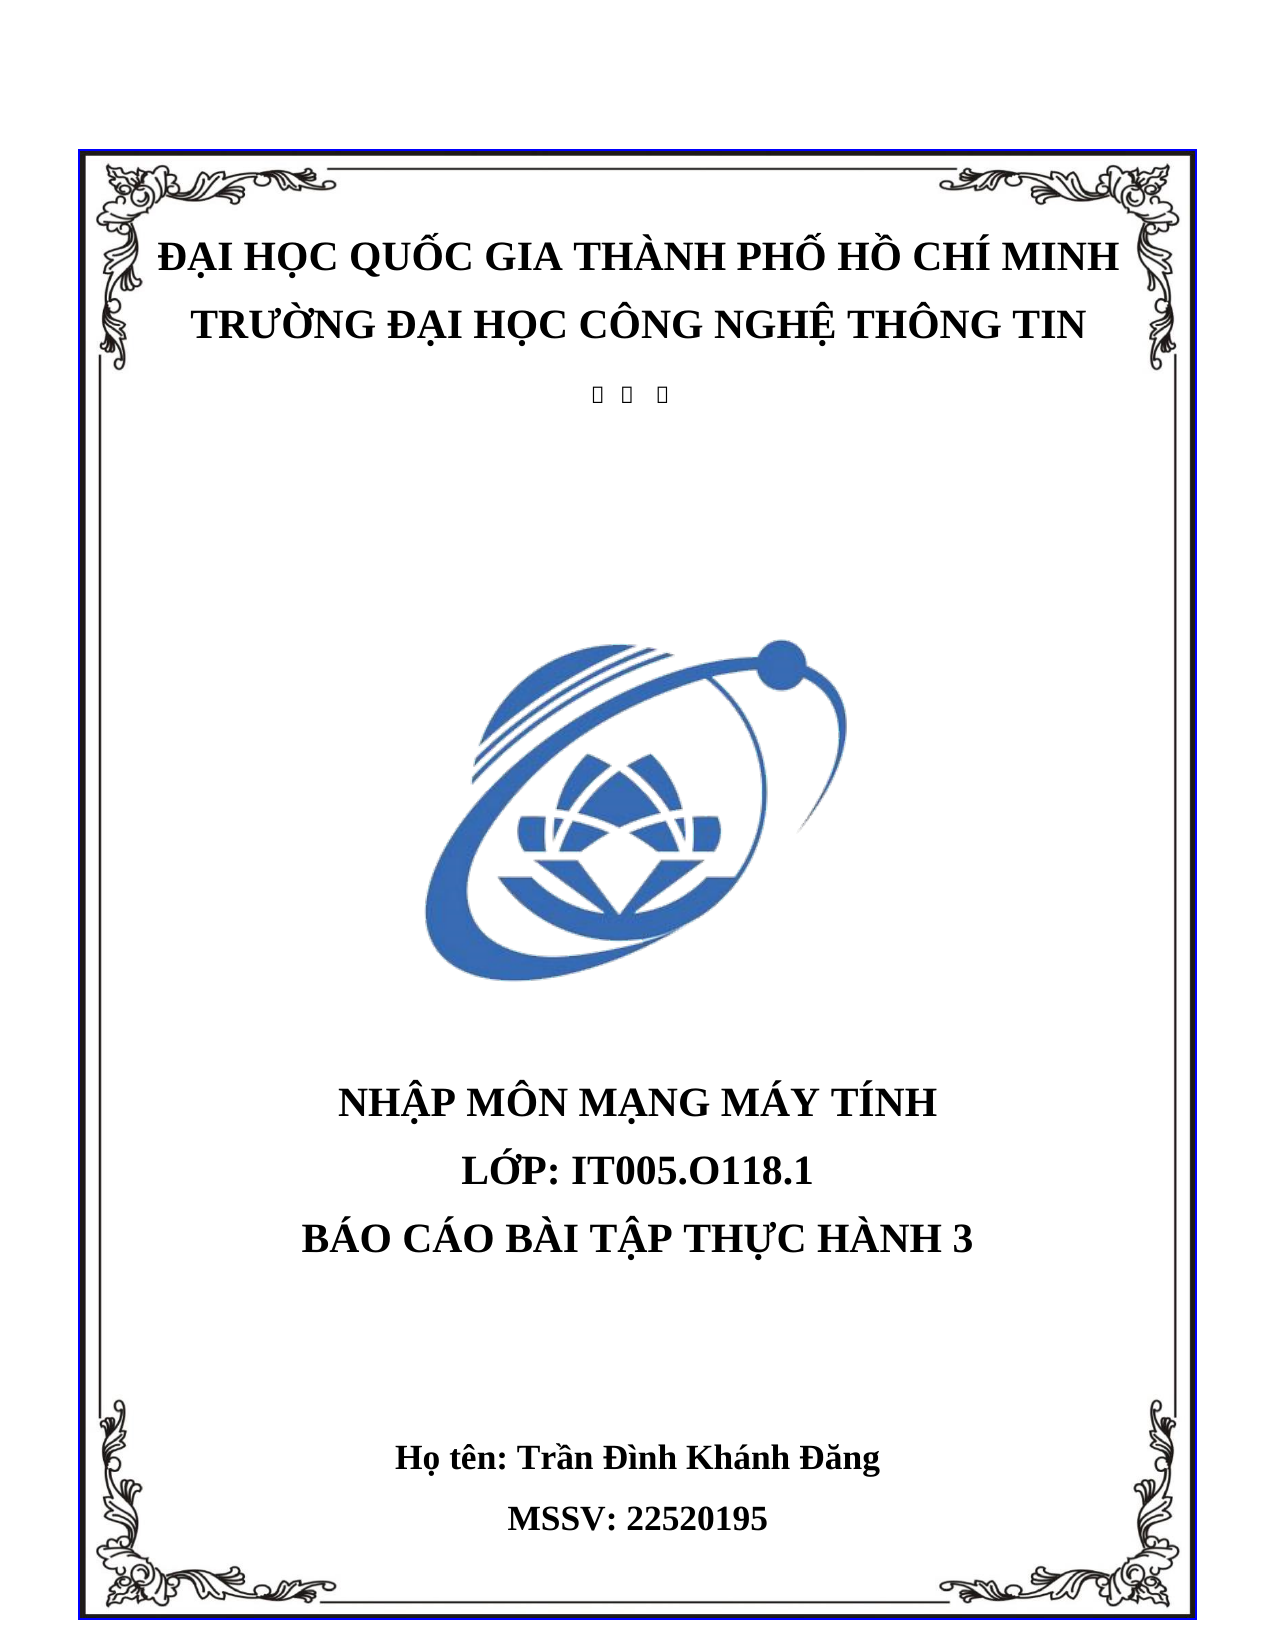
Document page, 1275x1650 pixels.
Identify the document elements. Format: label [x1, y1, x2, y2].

picture [80, 151, 1195, 1618]
